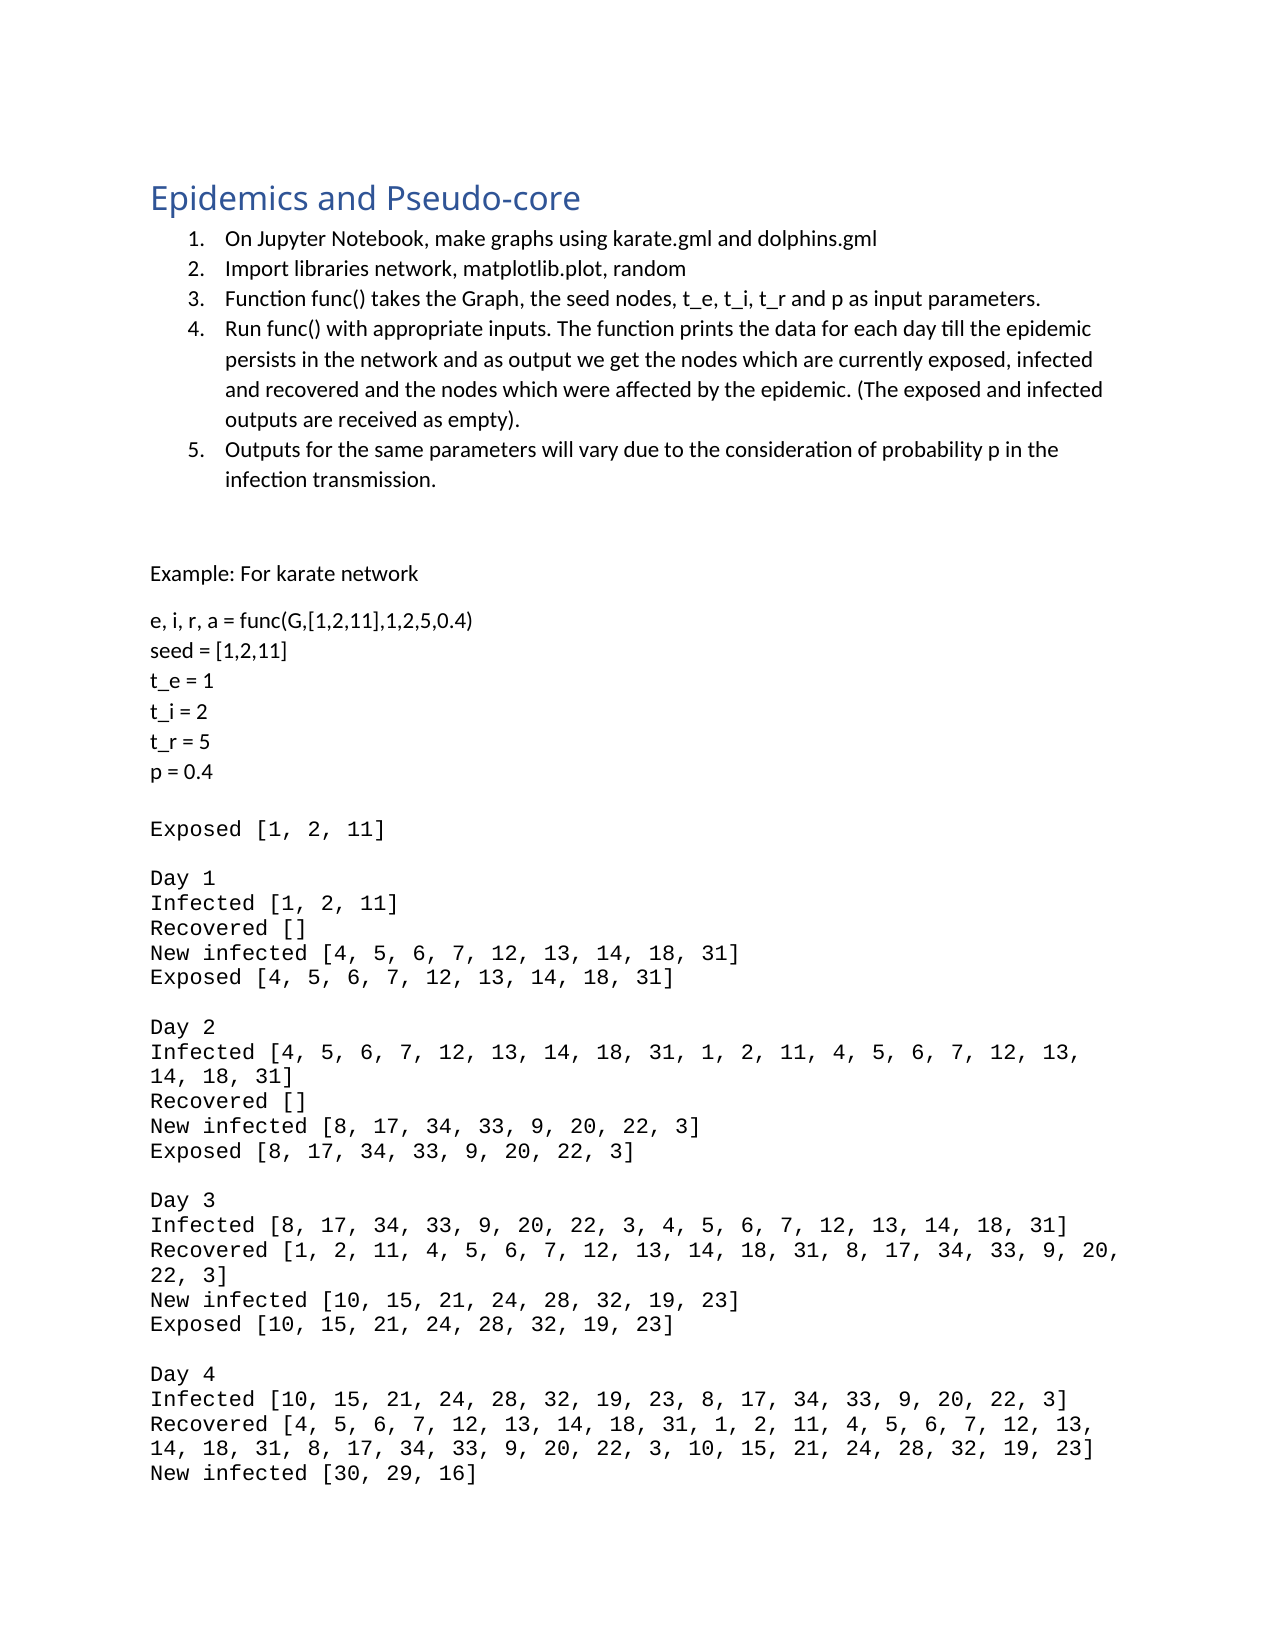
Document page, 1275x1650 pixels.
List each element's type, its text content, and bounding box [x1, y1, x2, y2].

text Exposed [8, 17, 34, 33, 9, 20, 22, 3] [150, 1140, 1125, 1165]
text Recovered [] [150, 917, 1125, 942]
text p = 0.4 [150, 757, 1125, 785]
list Run func() with appropriate inputs. The function prints the data for each day till the epidemic persists in the network and as output we get the nodes which are currently exposed, infected and recovered and the nodes which were affected by the epidemic. (The exposed and infected outputs are received as empty). [187, 314, 1125, 433]
text New infected [10, 15, 21, 24, 28, 32, 19, 23] [150, 1289, 1125, 1313]
text e, i, r, a = func(G,[1,2,11],1,2,5,0.4) [150, 606, 1125, 634]
list Function func() takes the Graph, the seed nodes, t_e, t_i, t_r and p as input parameters. [187, 284, 1125, 312]
text Exposed [1, 2, 11] [150, 818, 1125, 842]
text Example: For karate network [150, 559, 1125, 587]
text Recovered [4, 5, 6, 7, 12, 13, 14, 18, 31, 1, 2, 11, 4, 5, 6, 7, 12, 13, 14, 18, 31, 8, 17, 34, 33, 9, 20, 22, 3, 10, 15, 21, 24, 28, 32, 19, 23] [150, 1413, 1125, 1462]
list Outputs for the same parameters will vary due to the consideration of probability p in the infection transmission. [187, 435, 1125, 494]
text Exposed [4, 5, 6, 7, 12, 13, 14, 18, 31] [150, 966, 1125, 991]
text t_r = 5 [150, 727, 1125, 755]
text New infected [30, 29, 16] [150, 1462, 1125, 1487]
text Exposed [10, 15, 21, 24, 28, 32, 19, 23] [150, 1313, 1125, 1338]
text Infected [10, 15, 21, 24, 28, 32, 19, 23, 8, 17, 34, 33, 9, 20, 22, 3] [150, 1388, 1125, 1413]
text Day 2 [150, 1016, 1125, 1041]
text Recovered [] [150, 1090, 1125, 1115]
text seed = [1,2,11] [150, 636, 1125, 664]
text New infected [8, 17, 34, 33, 9, 20, 22, 3] [150, 1115, 1125, 1140]
text Infected [1, 2, 11] [150, 892, 1125, 917]
text Day 1 [150, 867, 1125, 892]
text t_e = 1 [150, 667, 1125, 695]
text Infected [4, 5, 6, 7, 12, 13, 14, 18, 31, 1, 2, 11, 4, 5, 6, 7, 12, 13, 14, 18, 31] [150, 1041, 1125, 1090]
text t_i = 2 [150, 697, 1125, 725]
list On Jupyter Notebook, make graphs using karate.gml and dolphins.gml [187, 224, 1125, 252]
text Day 4 [150, 1363, 1125, 1388]
text Recovered [1, 2, 11, 4, 5, 6, 7, 12, 13, 14, 18, 31, 8, 17, 34, 33, 9, 20, 22, 3] [150, 1239, 1125, 1289]
list Import libraries network, matplotlib.plot, random [187, 254, 1125, 282]
text New infected [4, 5, 6, 7, 12, 13, 14, 18, 31] [150, 942, 1125, 966]
text Day 3 [150, 1189, 1125, 1214]
text Infected [8, 17, 34, 33, 9, 20, 22, 3, 4, 5, 6, 7, 12, 13, 14, 18, 31] [150, 1214, 1125, 1239]
subtitle Epidemics and Pseudo-core [150, 175, 1125, 220]
